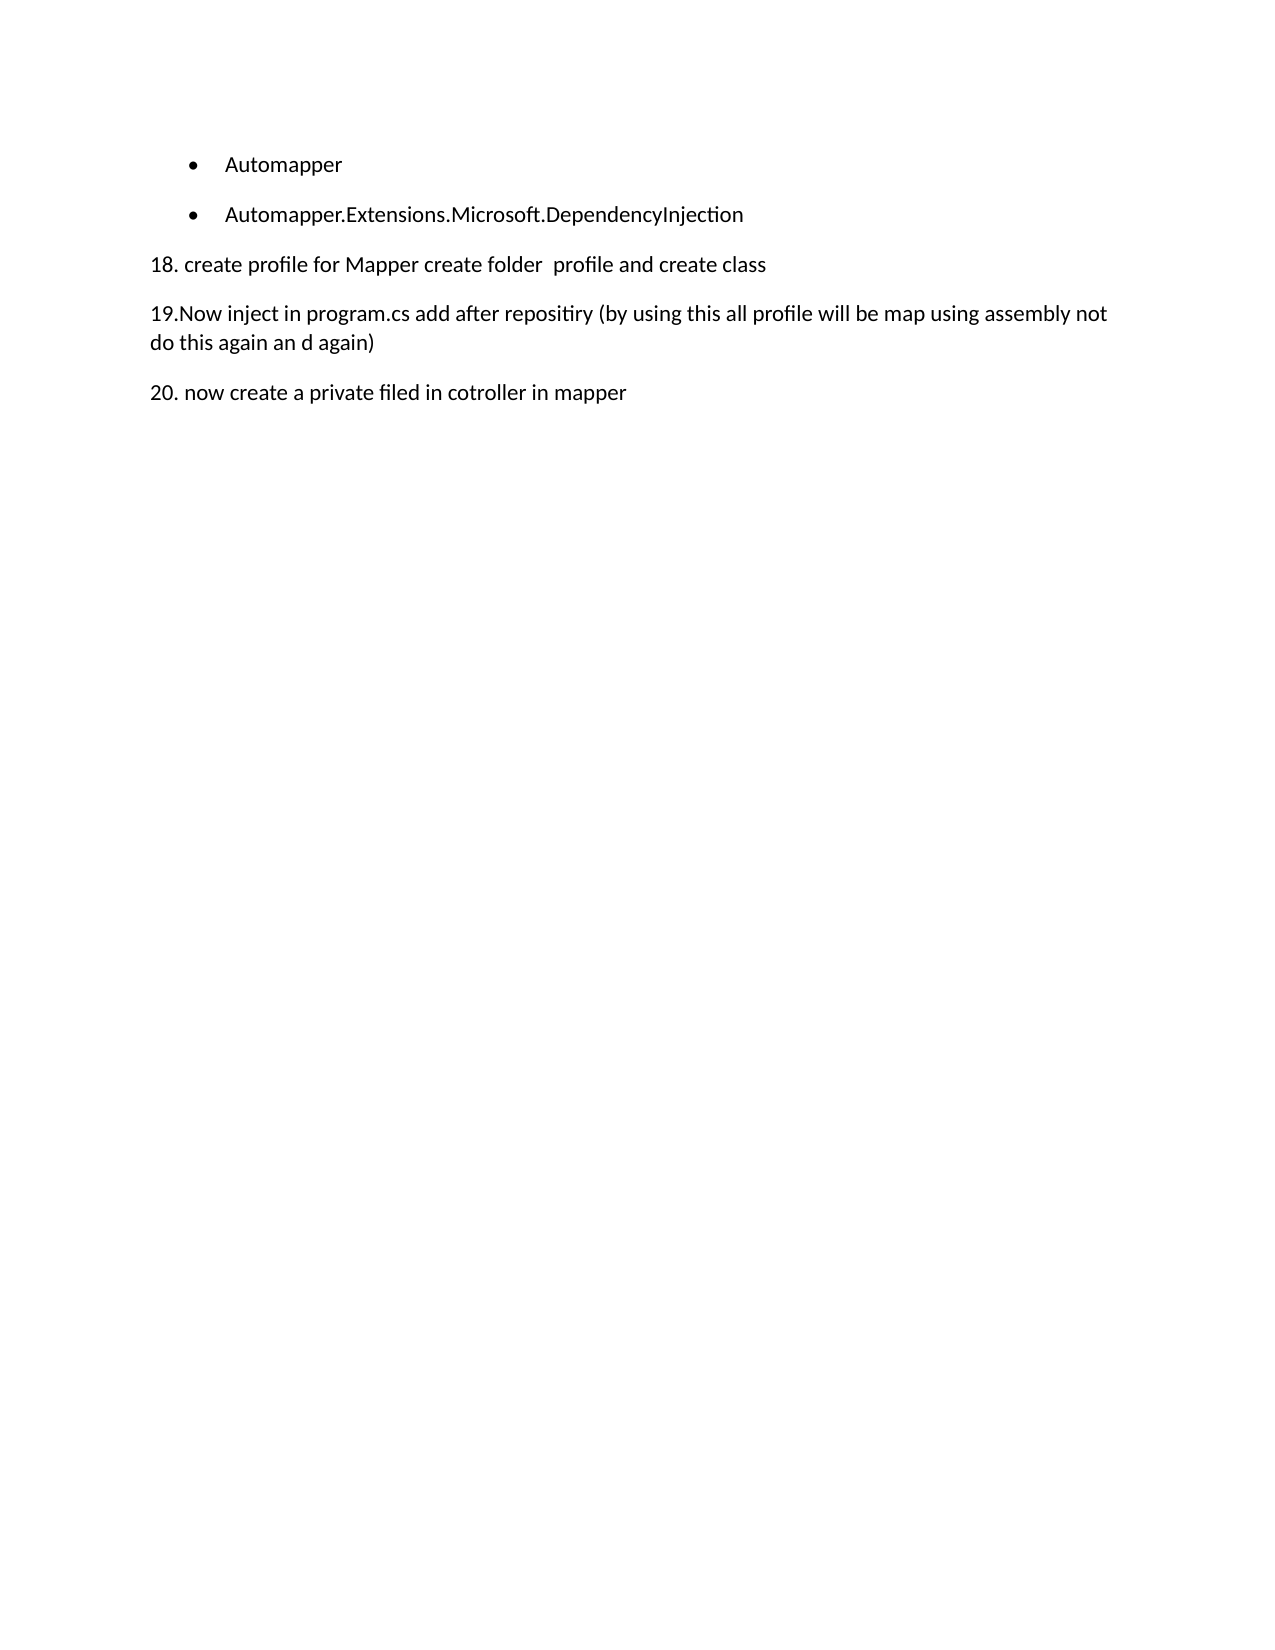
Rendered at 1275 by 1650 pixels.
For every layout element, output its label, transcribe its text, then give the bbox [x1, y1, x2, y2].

list Automapper.Extensions.Microsoft.DependencyInjection [187, 199, 1125, 228]
text 18. create profile for Mapper create folder profile and create class [150, 249, 1125, 278]
list Automapper [187, 150, 1125, 179]
text 19.Now inject in program.cs add after repositiry (by using this all profile will be map using assembly not do this again an d again) [150, 299, 1125, 356]
text 20. now create a private filed in cotroller in mapper [150, 377, 1125, 406]
